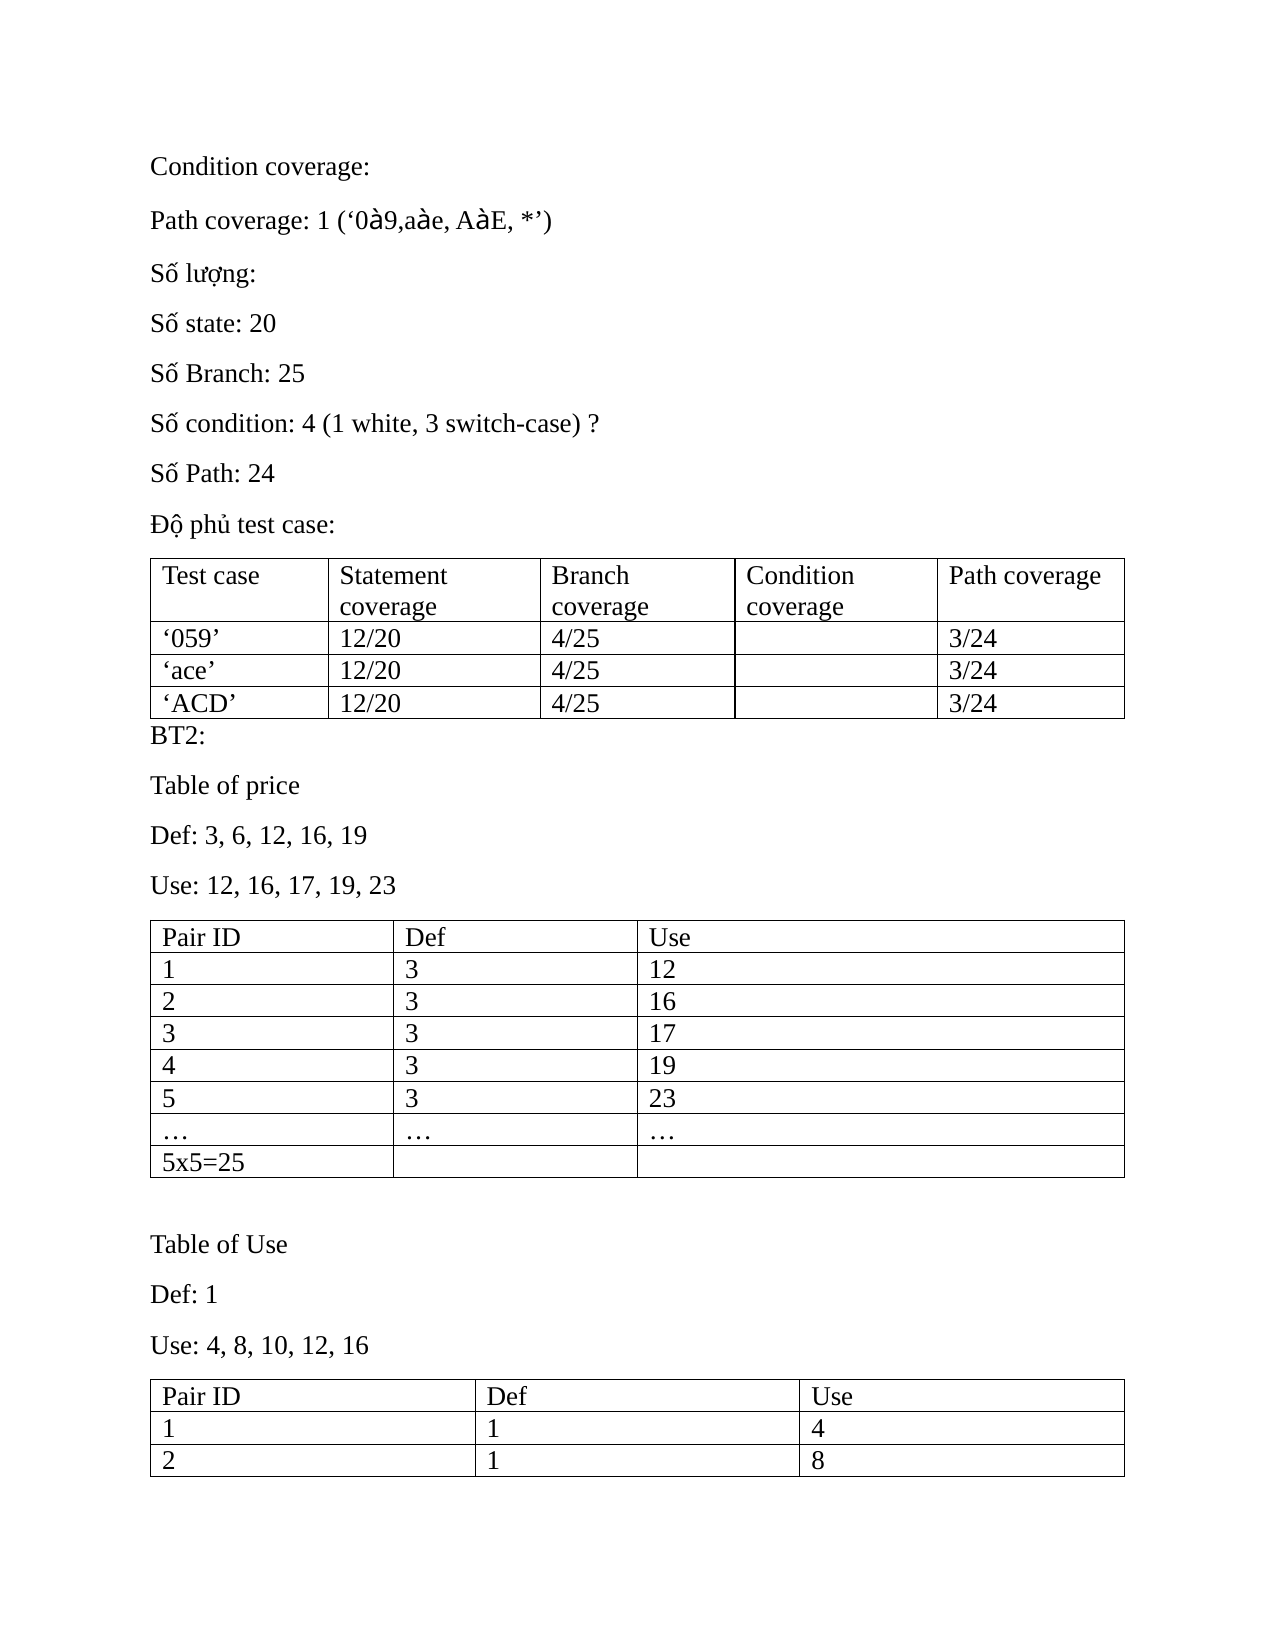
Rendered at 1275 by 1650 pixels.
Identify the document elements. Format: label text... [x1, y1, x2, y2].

text Use: 12, 16, 17, 19, 23 [150, 869, 1125, 901]
text Độ phủ test case: [150, 508, 1125, 539]
table_header Def [394, 921, 637, 952]
table_cell 19 [638, 1050, 1124, 1081]
table_cell [736, 622, 937, 653]
table_cell … [394, 1114, 637, 1145]
table_cell 8 [800, 1445, 1124, 1476]
table_cell 3 [394, 985, 637, 1016]
text Số Path: 24 [150, 457, 1125, 489]
table_cell 4 [151, 1050, 393, 1081]
table_cell 2 [151, 1445, 475, 1476]
table_cell ‘ACD’ [151, 687, 328, 718]
table_cell 5 [151, 1082, 393, 1113]
text Use: 4, 8, 10, 12, 16 [150, 1329, 1125, 1360]
text Số lượng: [150, 257, 1125, 288]
table_cell 3/24 [938, 687, 1124, 718]
table_cell 17 [638, 1017, 1124, 1048]
table_header Statement coverage [329, 559, 540, 621]
table_cell 1 [151, 1412, 475, 1443]
table_cell ‘ace’ [151, 655, 328, 686]
text Def: 3, 6, 12, 16, 19 [150, 819, 1125, 850]
table_cell [638, 1146, 1124, 1177]
text Số state: 20 [150, 307, 1125, 338]
table_cell [736, 687, 937, 718]
table_cell 1 [476, 1445, 799, 1476]
text Table of price [150, 769, 1125, 800]
table_cell … [151, 1114, 393, 1145]
table_cell 16 [638, 985, 1124, 1016]
table_cell 12/20 [329, 622, 540, 653]
table_cell 12/20 [329, 655, 540, 686]
table_cell 12/20 [329, 687, 540, 718]
text Condition coverage: [150, 150, 1125, 181]
text Def: 1 [150, 1279, 1125, 1310]
table_cell [394, 1146, 637, 1177]
table_cell 3/24 [938, 622, 1124, 653]
table_cell [736, 655, 937, 686]
table_cell 1 [476, 1412, 799, 1443]
table_cell 5x5=25 [151, 1146, 393, 1177]
text BT2: [150, 719, 1125, 750]
table_cell 4/25 [541, 655, 734, 686]
table_cell 3 [151, 1017, 393, 1048]
table_header Test case [151, 559, 328, 621]
table_cell 23 [638, 1082, 1124, 1113]
table_cell 4/25 [541, 687, 734, 718]
table_header Path coverage [938, 559, 1124, 621]
table_cell 12 [638, 953, 1124, 984]
text Số condition: 4 (1 white, 3 switch-case) ? [150, 407, 1125, 438]
table_cell 3 [394, 1050, 637, 1081]
table_header Use [638, 921, 1124, 952]
table_header Condition coverage [736, 559, 937, 621]
table_cell 4/25 [541, 622, 734, 653]
text Table of Use [150, 1228, 1125, 1259]
table_cell ‘059’ [151, 622, 328, 653]
table_cell 3 [394, 953, 637, 984]
table_cell … [638, 1114, 1124, 1145]
table_header Def [476, 1380, 799, 1411]
table_header Pair ID [151, 1380, 475, 1411]
text Số Branch: 25 [150, 357, 1125, 388]
table_cell 3/24 [938, 655, 1124, 686]
table_cell 3 [394, 1017, 637, 1048]
table_header Pair ID [151, 921, 393, 952]
table_cell 1 [151, 953, 393, 984]
table_header Use [800, 1380, 1124, 1411]
table_header Branch coverage [541, 559, 734, 621]
table_cell 3 [394, 1082, 637, 1113]
table_cell 2 [151, 985, 393, 1016]
text Path coverage: 1 (‘0à9,aàe, AàE, *’) [150, 200, 1125, 237]
table_cell 4 [800, 1412, 1124, 1443]
